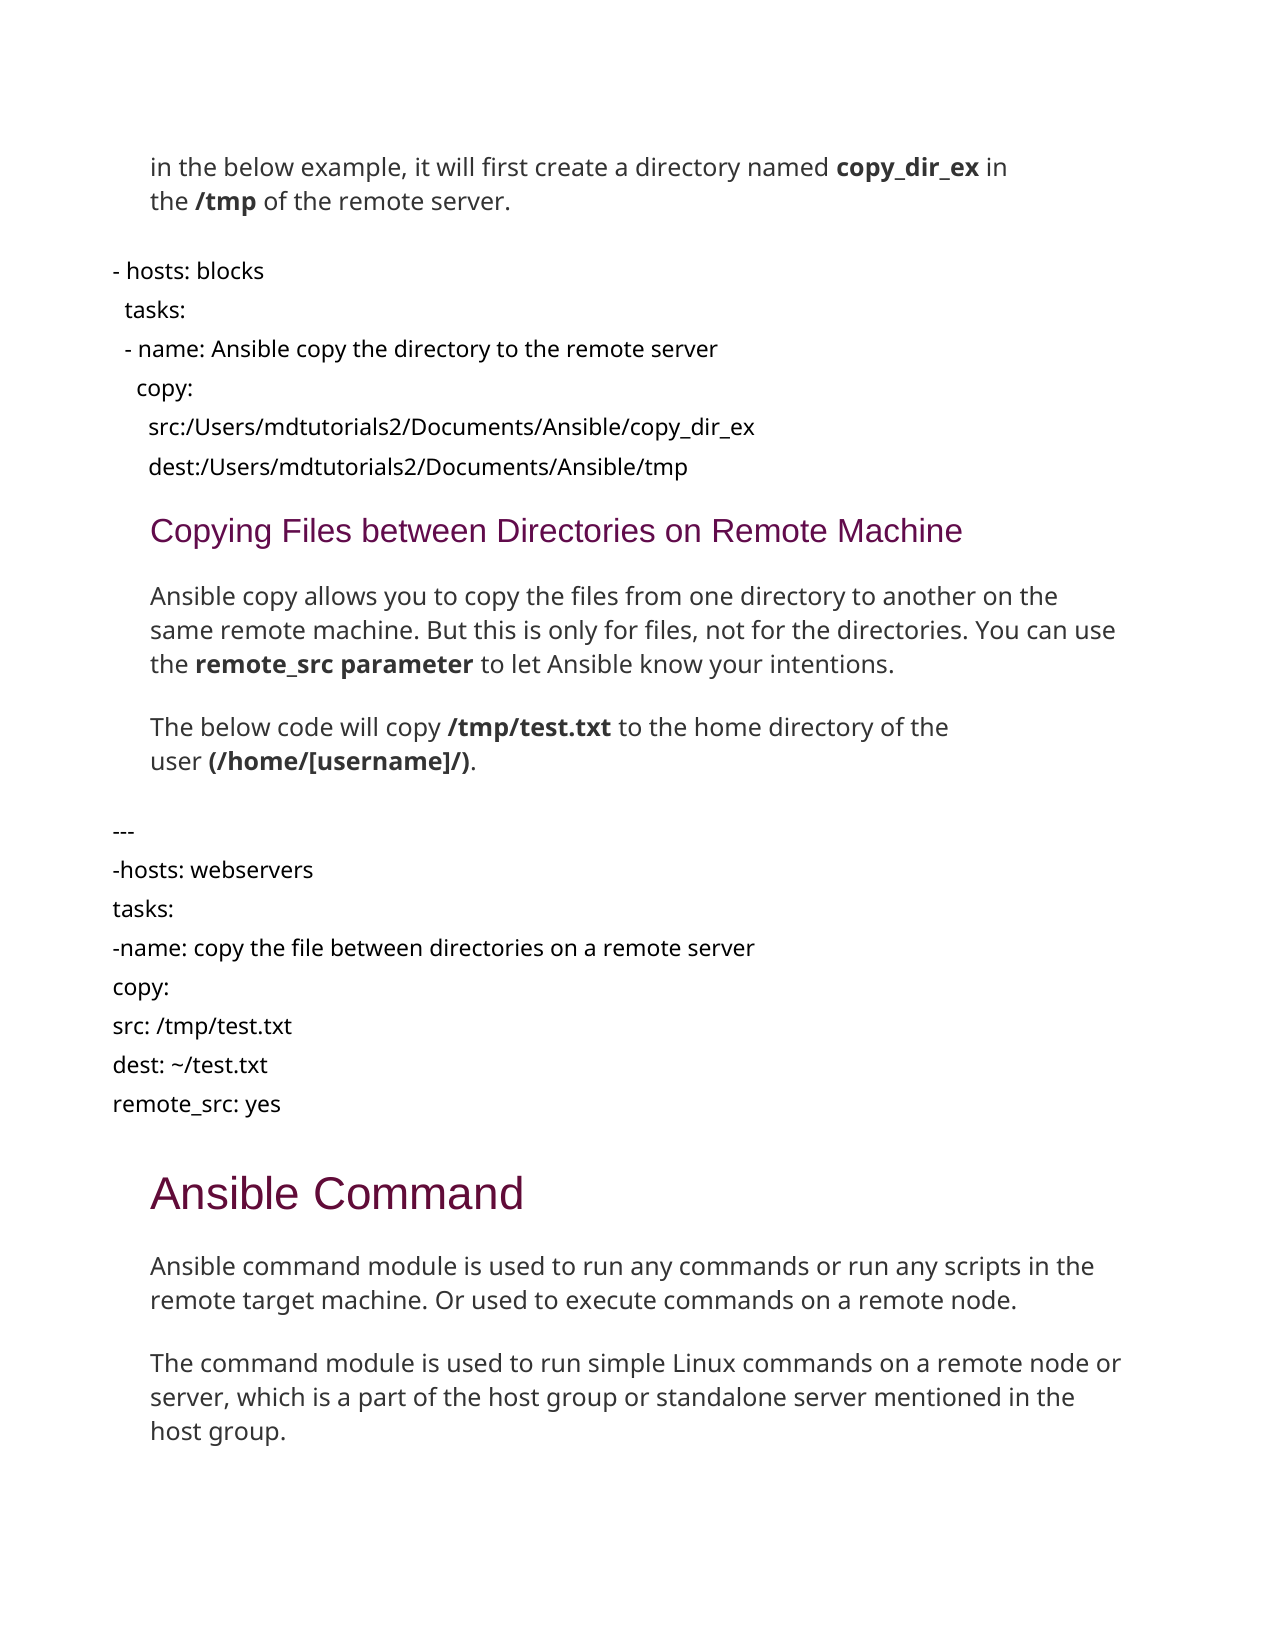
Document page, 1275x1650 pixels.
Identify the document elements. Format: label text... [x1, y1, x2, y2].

text copy: [112, 364, 1125, 403]
subtitle Ansible Command [150, 1166, 1125, 1219]
text tasks: [112, 885, 1125, 924]
text tasks: [112, 286, 1125, 325]
text copy: [112, 963, 1125, 1002]
text --- [112, 807, 1125, 846]
text Ansible copy allows you to copy the files from one directory to another on the same remote machine. But this is only for files, not for the directories. You can use the remote_src parameter to let Ansible know your intentions. [150, 578, 1125, 681]
text src:/Users/mdtutorials2/Documents/Ansible/copy_dir_ex [112, 403, 1125, 443]
text - name: Ansible copy the directory to the remote server [112, 325, 1125, 364]
text src: /tmp/test.txt [112, 1002, 1125, 1041]
text Ansible command module is used to run any commands or run any scripts in the remote target machine. Or used to execute commands on a remote node. [150, 1248, 1125, 1316]
text dest: ~/test.txt [112, 1041, 1125, 1081]
text -hosts: webservers [112, 846, 1125, 885]
text remote_src: yes [112, 1081, 1125, 1119]
text -name: copy the file between directories on a remote server [112, 924, 1125, 963]
text - hosts: blocks [112, 247, 1125, 286]
subtitle Copying Files between Directories on Remote Machine [150, 511, 1125, 549]
text The command module is used to run simple Linux commands on a remote node or server, which is a part of the host group or standalone server mentioned in the host group. [150, 1346, 1125, 1448]
text The below code will copy /tmp/test.txt to the home directory of the user (/home/[username]/). [150, 710, 1125, 778]
text in the below example, it will first create a directory named copy_dir_ex in the /tmp of the remote server. [150, 150, 1125, 218]
text dest:/Users/mdtutorials2/Documents/Ansible/tmp [112, 443, 1125, 482]
